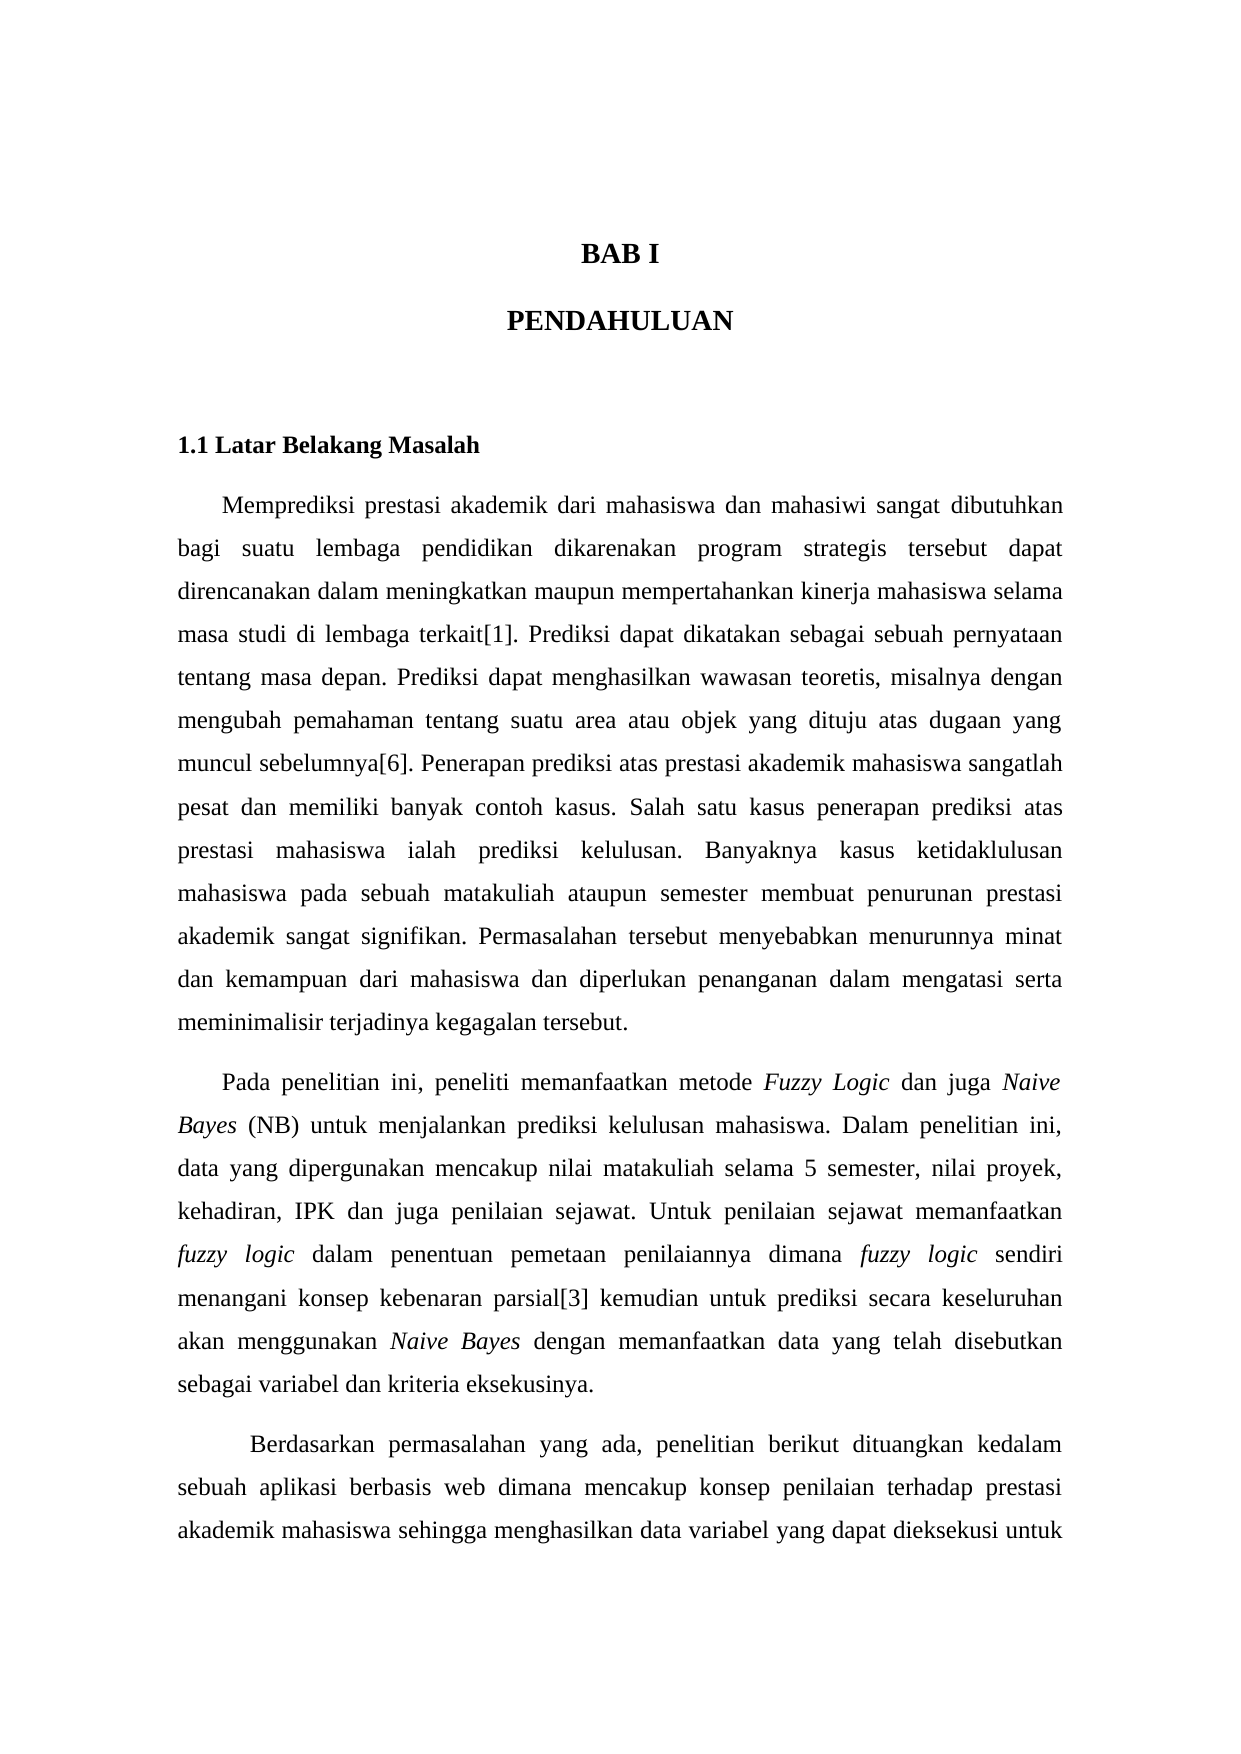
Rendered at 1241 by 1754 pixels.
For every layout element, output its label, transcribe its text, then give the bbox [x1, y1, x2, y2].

text Memprediksi prestasi akademik dari mahasiswa dan mahasiwi sangat dibutuhkan bagi suatu lembaga pendidikan dikarenakan program strategis tersebut dapat direncanakan dalam meningkatkan maupun mempertahankan kinerja mahasiswa selama masa studi di lembaga terkait[1]. Prediksi dapat dikatakan sebagai sebuah pernyataan tentang masa depan. Prediksi dapat menghasilkan wawasan teoretis, misalnya dengan mengubah pemahaman tentang suatu area atau objek yang dituju atas dugaan yang muncul sebelumnya[6]. Penerapan prediksi atas prestasi akademik mahasiswa sangatlah pesat dan memiliki banyak contoh kasus. Salah satu kasus penerapan prediksi atas prestasi mahasiswa ialah prediksi kelulusan. Banyaknya kasus ketidaklulusan mahasiswa pada sebuah matakuliah ataupun semester membuat penurunan prestasi akademik sangat signifikan. Permasalahan tersebut menyebabkan menurunnya minat dan kemampuan dari mahasiswa dan diperlukan penanganan dalam mengatasi serta meminimalisir terjadinya kegagalan tersebut. [177, 490, 1063, 1036]
text BAB I [177, 236, 1063, 270]
list Latar Belakang Masalah [177, 430, 1063, 459]
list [177, 1429, 1063, 1544]
text PENDAHULUAN [177, 303, 1063, 337]
text Pada penelitian ini, peneliti memanfaatkan metode Fuzzy Logic dan juga Naive Bayes (NB) untuk menjalankan prediksi kelulusan mahasiswa. Dalam penelitian ini, data yang dipergunakan mencakup nilai matakuliah selama 5 semester, nilai proyek, kehadiran, IPK dan juga penilaian sejawat. Untuk penilaian sejawat memanfaatkan fuzzy logic dalam penentuan pemetaan penilaiannya dimana fuzzy logic sendiri menangani konsep kebenaran parsial[3] kemudian untuk prediksi secara keseluruhan akan menggunakan Naive Bayes dengan memanfaatkan data yang telah disebutkan sebagai variabel dan kriteria eksekusinya. [177, 1067, 1063, 1398]
